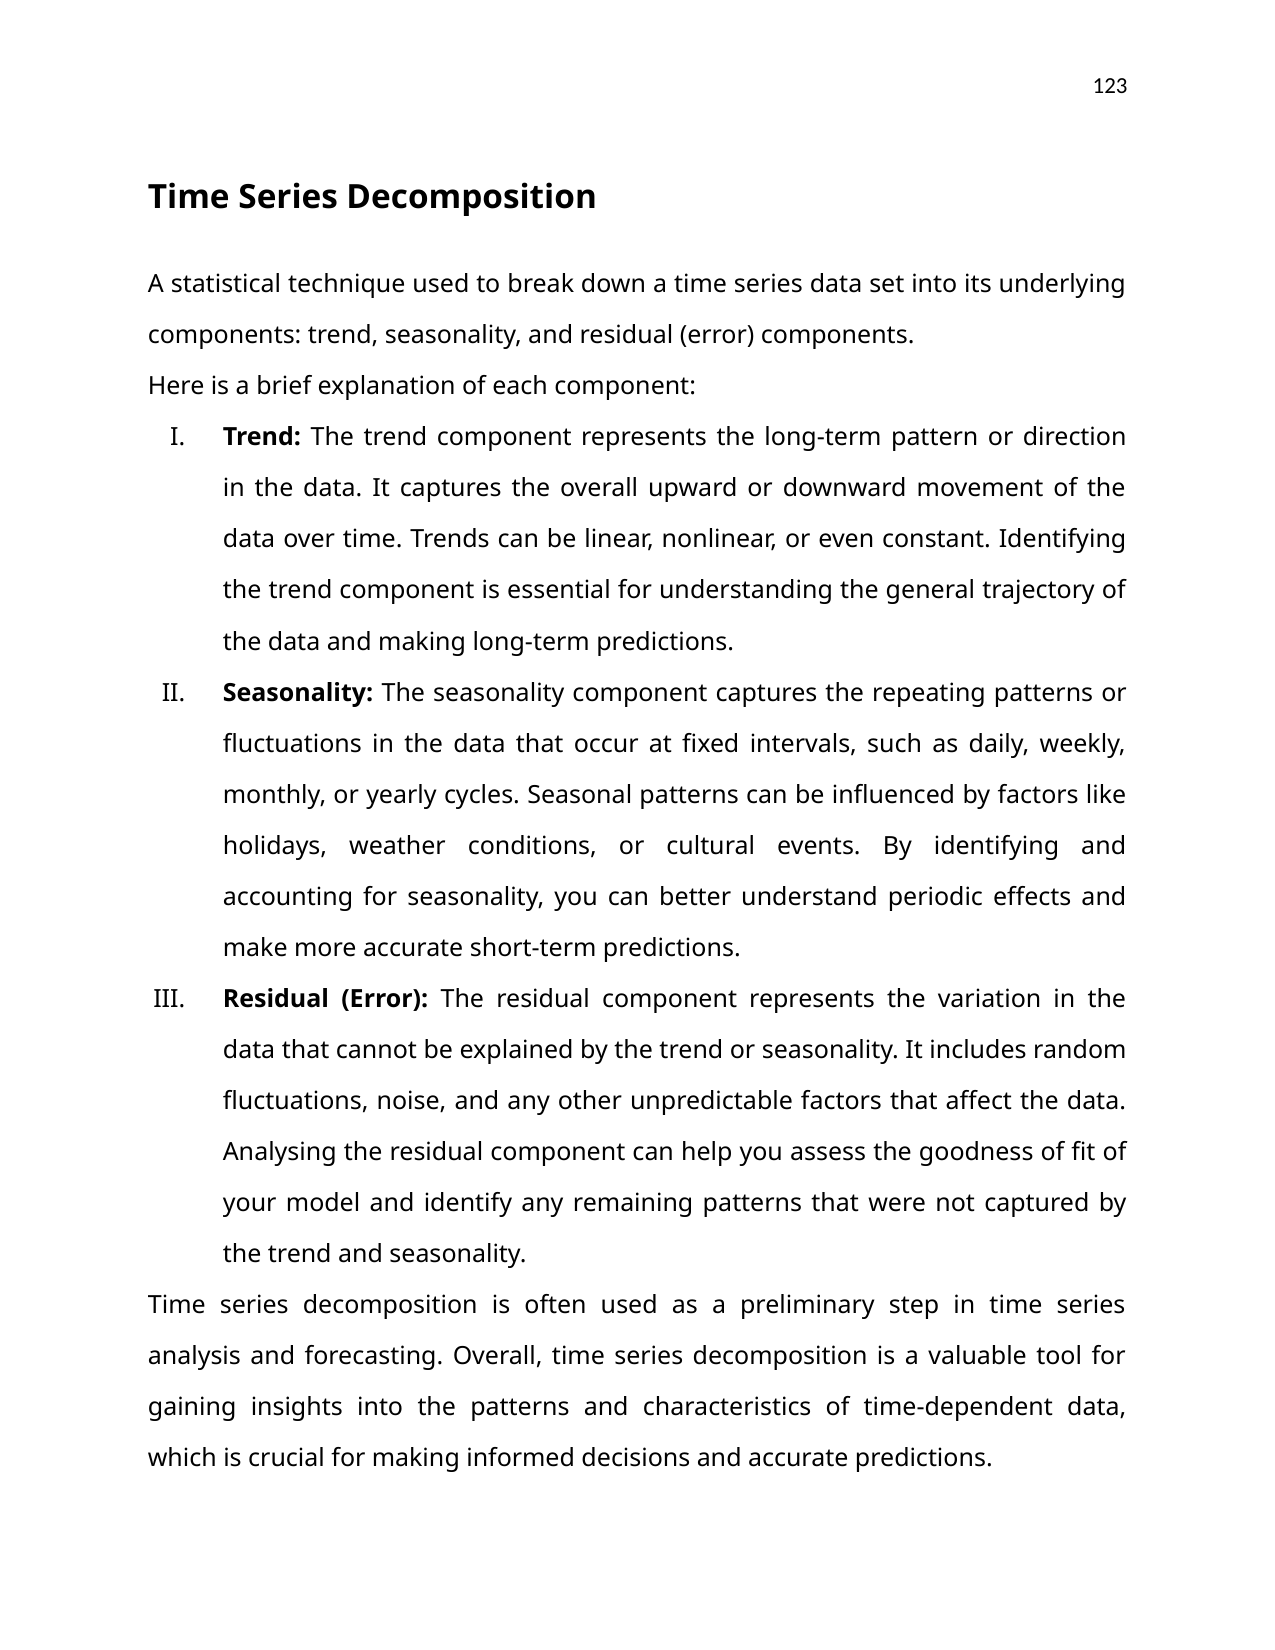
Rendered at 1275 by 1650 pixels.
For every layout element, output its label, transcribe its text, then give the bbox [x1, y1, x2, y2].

list Trend: The trend component represents the long-term pattern or direction in the data. It captures the overall upward or downward movement of the data over time. Trends can be linear, nonlinear, or even constant. Identifying the trend component is essential for understanding the general trajectory of the data and making long-term predictions. [185, 419, 1127, 657]
text A statistical technique used to break down a time series data set into its underlying components: trend, seasonality, and residual (error) components. [148, 266, 1127, 351]
text Here is a brief explanation of each component: [148, 368, 1127, 402]
text Time series decomposition is often used as a preliminary step in time series analysis and forecasting. Overall, time series decomposition is a valuable tool for gaining insights into the patterns and characteristics of time-dependent data, which is crucial for making informed decisions and accurate predictions. [148, 1287, 1127, 1474]
list Residual (Error): The residual component represents the variation in the data that cannot be explained by the trend or seasonality. It includes random fluctuations, noise, and any other unpredictable factors that affect the data. Analysing the residual component can help you assess the goodness of fit of your model and identify any remaining patterns that were not captured by the trend and seasonality. [185, 980, 1127, 1270]
text Time Series Decomposition [148, 173, 1127, 218]
list Seasonality: The seasonality component captures the repeating patterns or fluctuations in the data that occur at fixed intervals, such as daily, weekly, monthly, or yearly cycles. Seasonal patterns can be influenced by factors like holidays, weather conditions, or cultural events. By identifying and accounting for seasonality, you can better understand periodic effects and make more accurate short-term predictions. [185, 674, 1127, 963]
